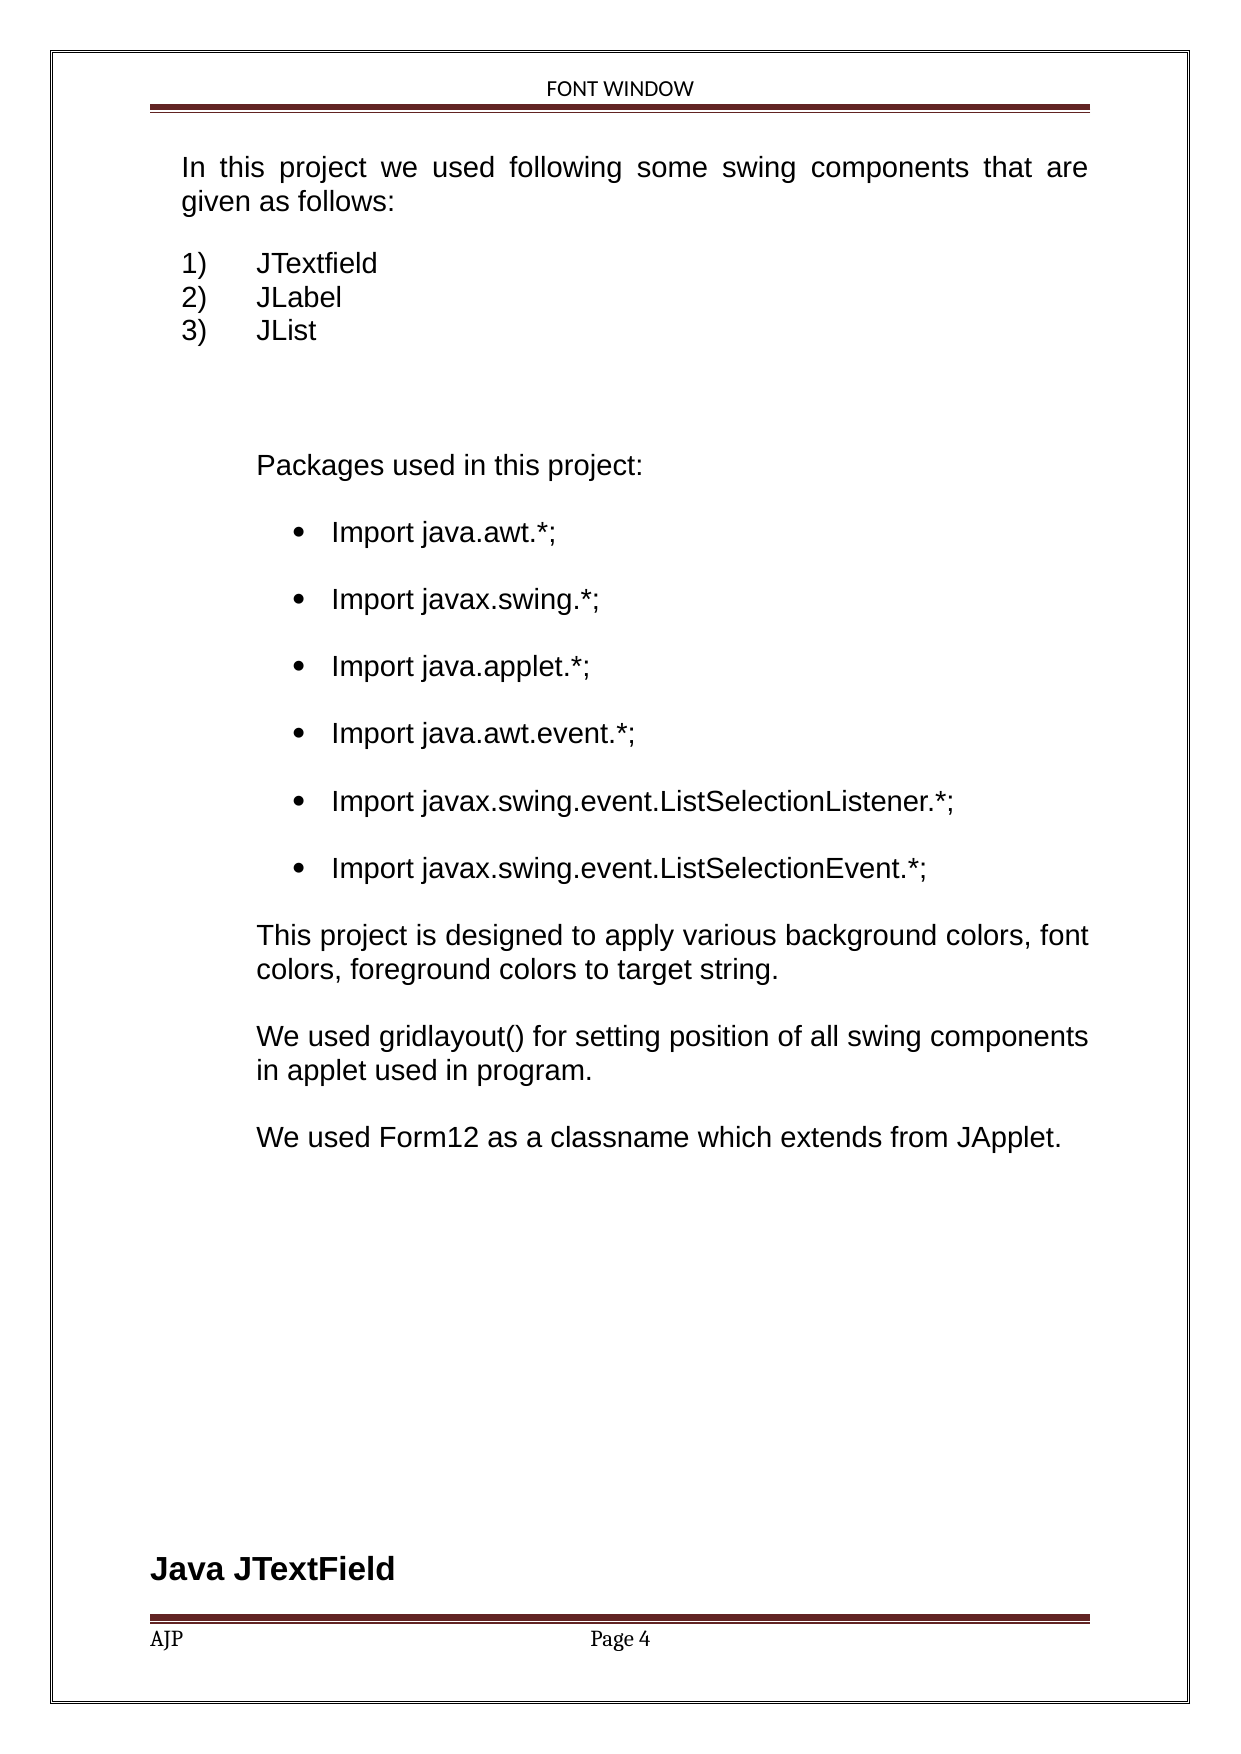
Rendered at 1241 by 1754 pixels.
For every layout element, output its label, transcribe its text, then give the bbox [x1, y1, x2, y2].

list We used Form12 as a classname which extends from JApplet. [256, 1119, 1090, 1153]
list Import javax.swing.*; [294, 582, 1090, 616]
text In this project we used following some swing components that are given as follows: [181, 150, 1090, 217]
list Packages used in this project: [256, 447, 1090, 481]
list JTextfield [181, 246, 1090, 280]
list JList [181, 313, 1090, 347]
list This project is designed to apply various background colors, font colors, foreground colors to target string. [256, 918, 1090, 985]
list Import java.awt.*; [294, 514, 1090, 548]
list Import javax.swing.event.ListSelectionListener.*; [294, 784, 1090, 817]
list Import javax.swing.event.ListSelectionEvent.*; [294, 851, 1090, 885]
list JLabel [181, 280, 1090, 313]
list Import java.awt.event.*; [294, 716, 1090, 750]
list Import java.applet.*; [294, 649, 1090, 683]
list We used gridlayout() for setting position of all swing components in applet used in program. [256, 1019, 1090, 1086]
text Java JTextField [150, 1549, 1090, 1587]
